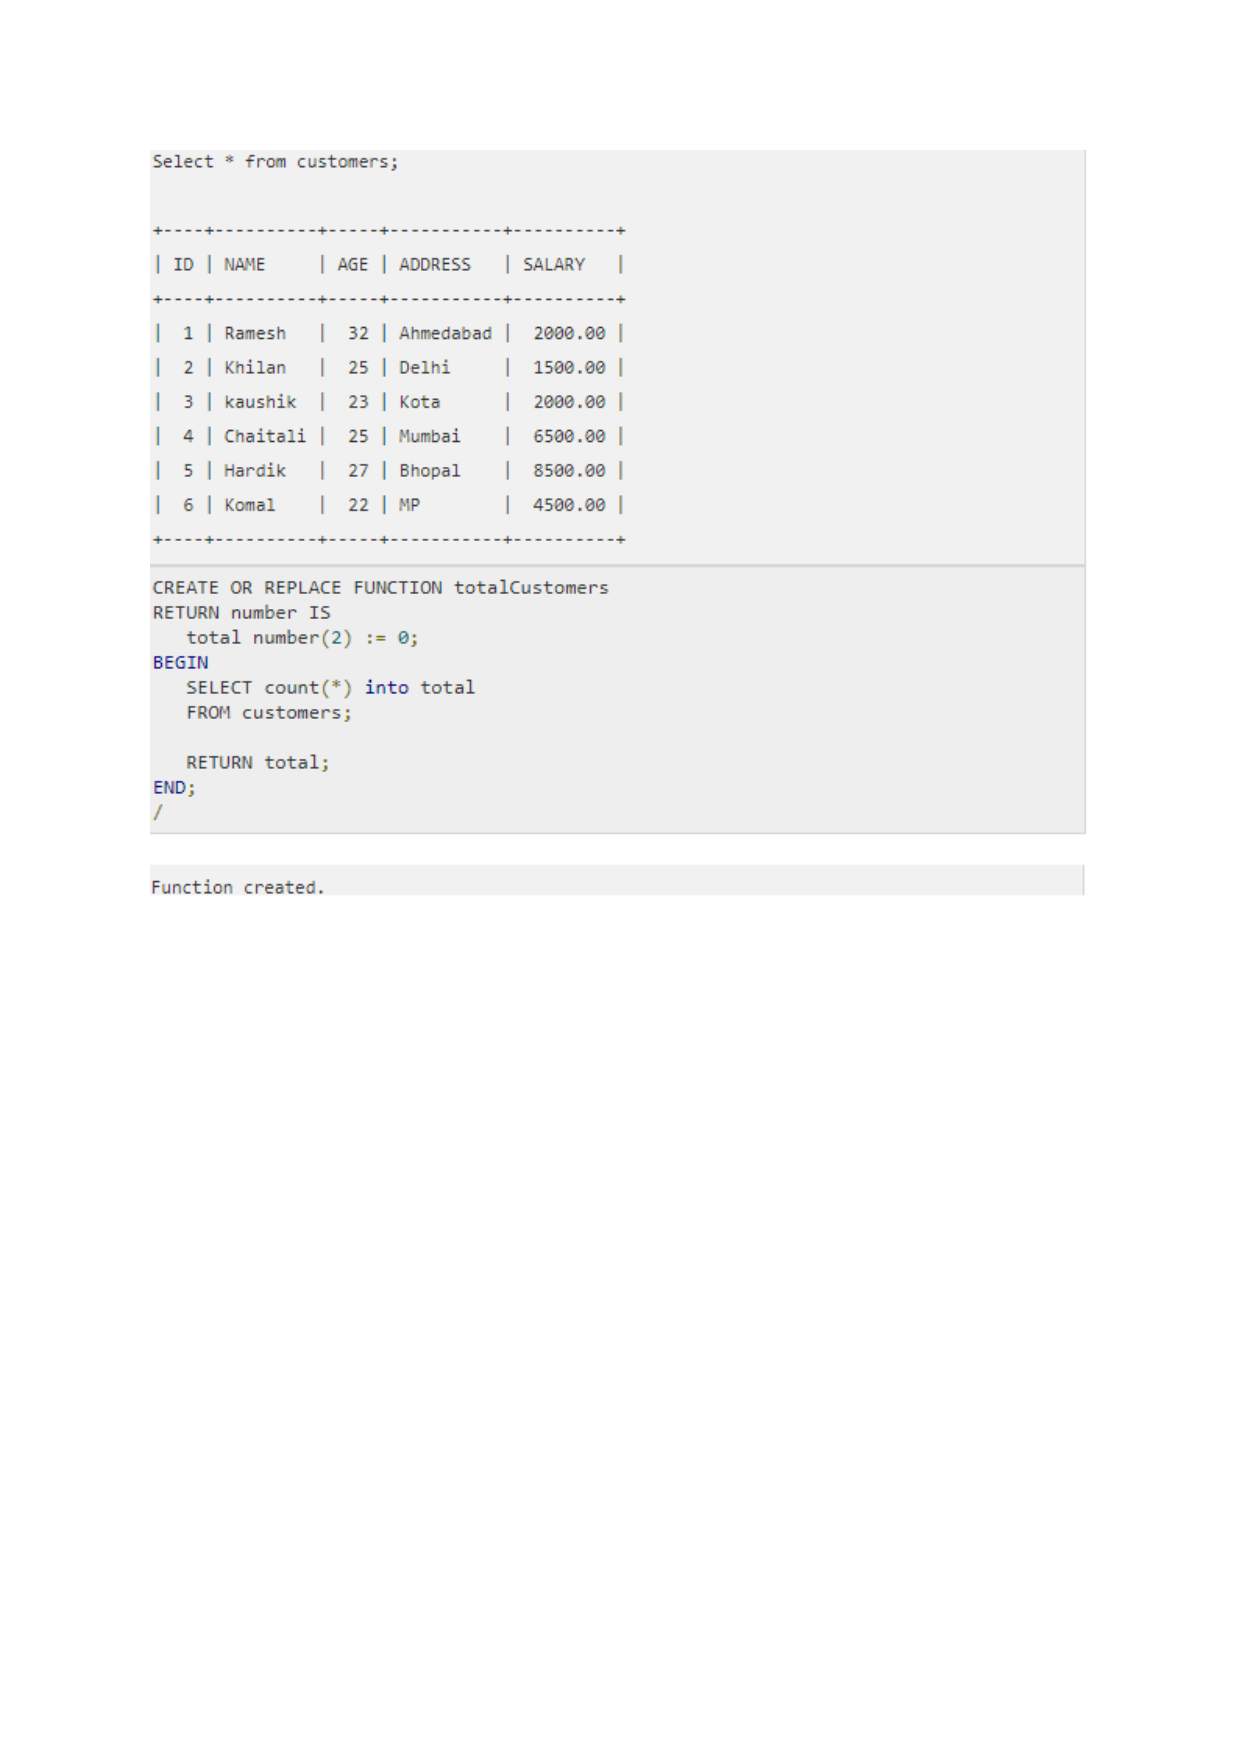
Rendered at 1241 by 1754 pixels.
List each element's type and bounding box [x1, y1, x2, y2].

picture [150, 150, 1091, 836]
picture [150, 855, 1091, 913]
